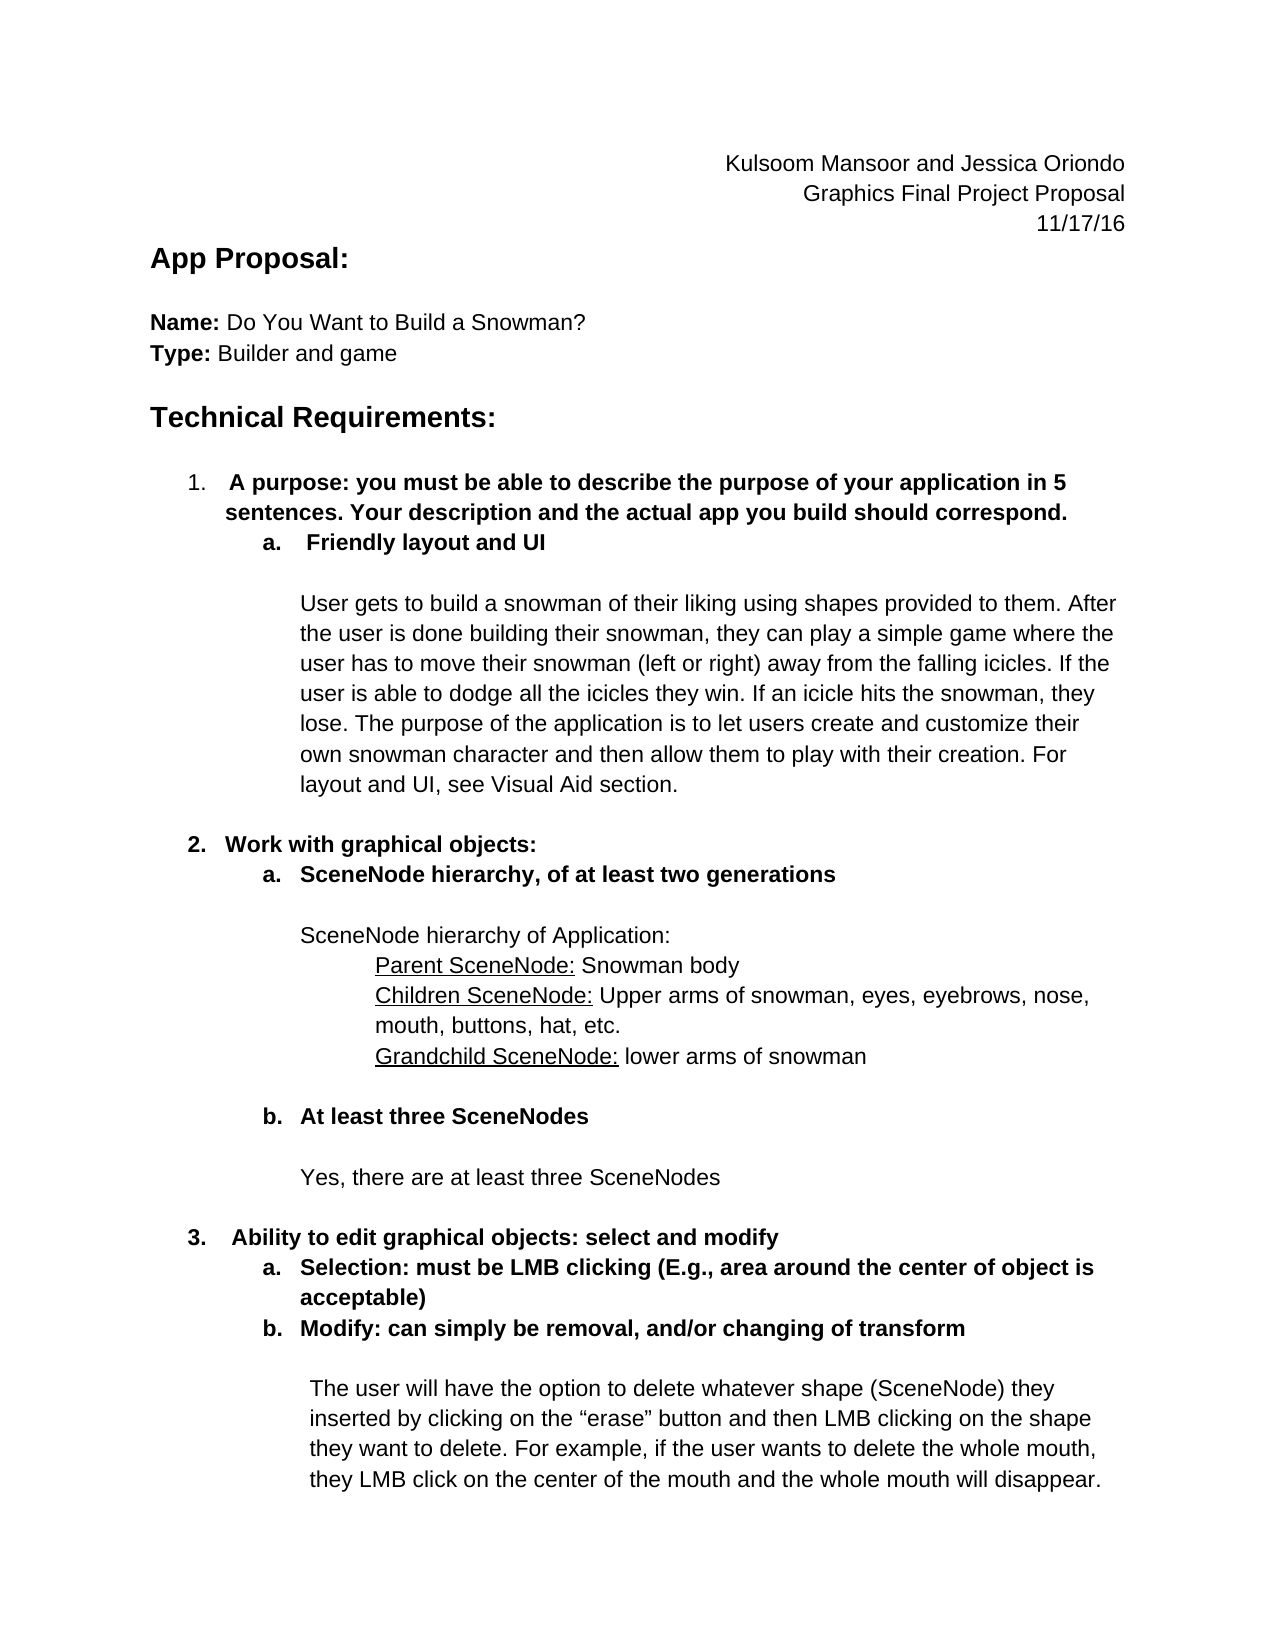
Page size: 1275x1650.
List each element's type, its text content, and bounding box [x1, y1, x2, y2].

list A purpose: you must be able to describe the purpose of your application in 5 sentences. Your description and the actual app you build should correspond. [187, 469, 1125, 525]
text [300, 1375, 1125, 1492]
text User gets to build a snowman of their liking using shapes provided to them. After the user is done building their snowman, they can play a simple game where the user has to move their snowman (left or right) away from the falling icicles. If the user is able to dodge all the icicles they win. If an icicle hits the snowman, they lose. The purpose of the application is to let users create and customize their own snowman character and then allow them to play with their creation. For layout and UI, see Visual Aid section. [272, 589, 1125, 797]
list Work with graphical objects: [187, 831, 1125, 858]
text Parent SceneNode: Snowman body [300, 952, 1125, 978]
text SceneNode hierarchy of Application: [300, 922, 1125, 948]
list At least three SceneNodes [262, 1103, 1125, 1129]
list Friendly layout and UI [262, 529, 1125, 556]
text Type: Builder and game [150, 339, 1125, 366]
list Ability to edit graphical objects: select and modify [187, 1224, 1125, 1250]
text Name: Do You Want to Build a Snowman? [150, 309, 1125, 336]
text Technical Requirements: [150, 400, 1125, 433]
text Children SceneNode: Upper arms of snowman, eyes, eyebrows, nose, mouth, buttons, hat, etc. [347, 982, 1125, 1039]
list Modify: can simply be removal, and/or changing of transform [262, 1314, 1125, 1341]
text App Proposal: [150, 241, 1125, 274]
text Kulsoom Mansoor and Jessica Oriondo [150, 150, 1125, 176]
text 11/17/16 [150, 210, 1125, 237]
text Graphics Final Project Proposal [150, 180, 1125, 207]
text Grandchild SceneNode: lower arms of snowman [347, 1043, 1125, 1069]
list Selection: must be LMB clicking (E.g., area around the center of object is acceptable) [262, 1254, 1125, 1311]
list SceneNode hierarchy, of at least two generations [262, 861, 1125, 888]
text Yes, there are at least three SceneNodes [150, 1163, 1125, 1190]
